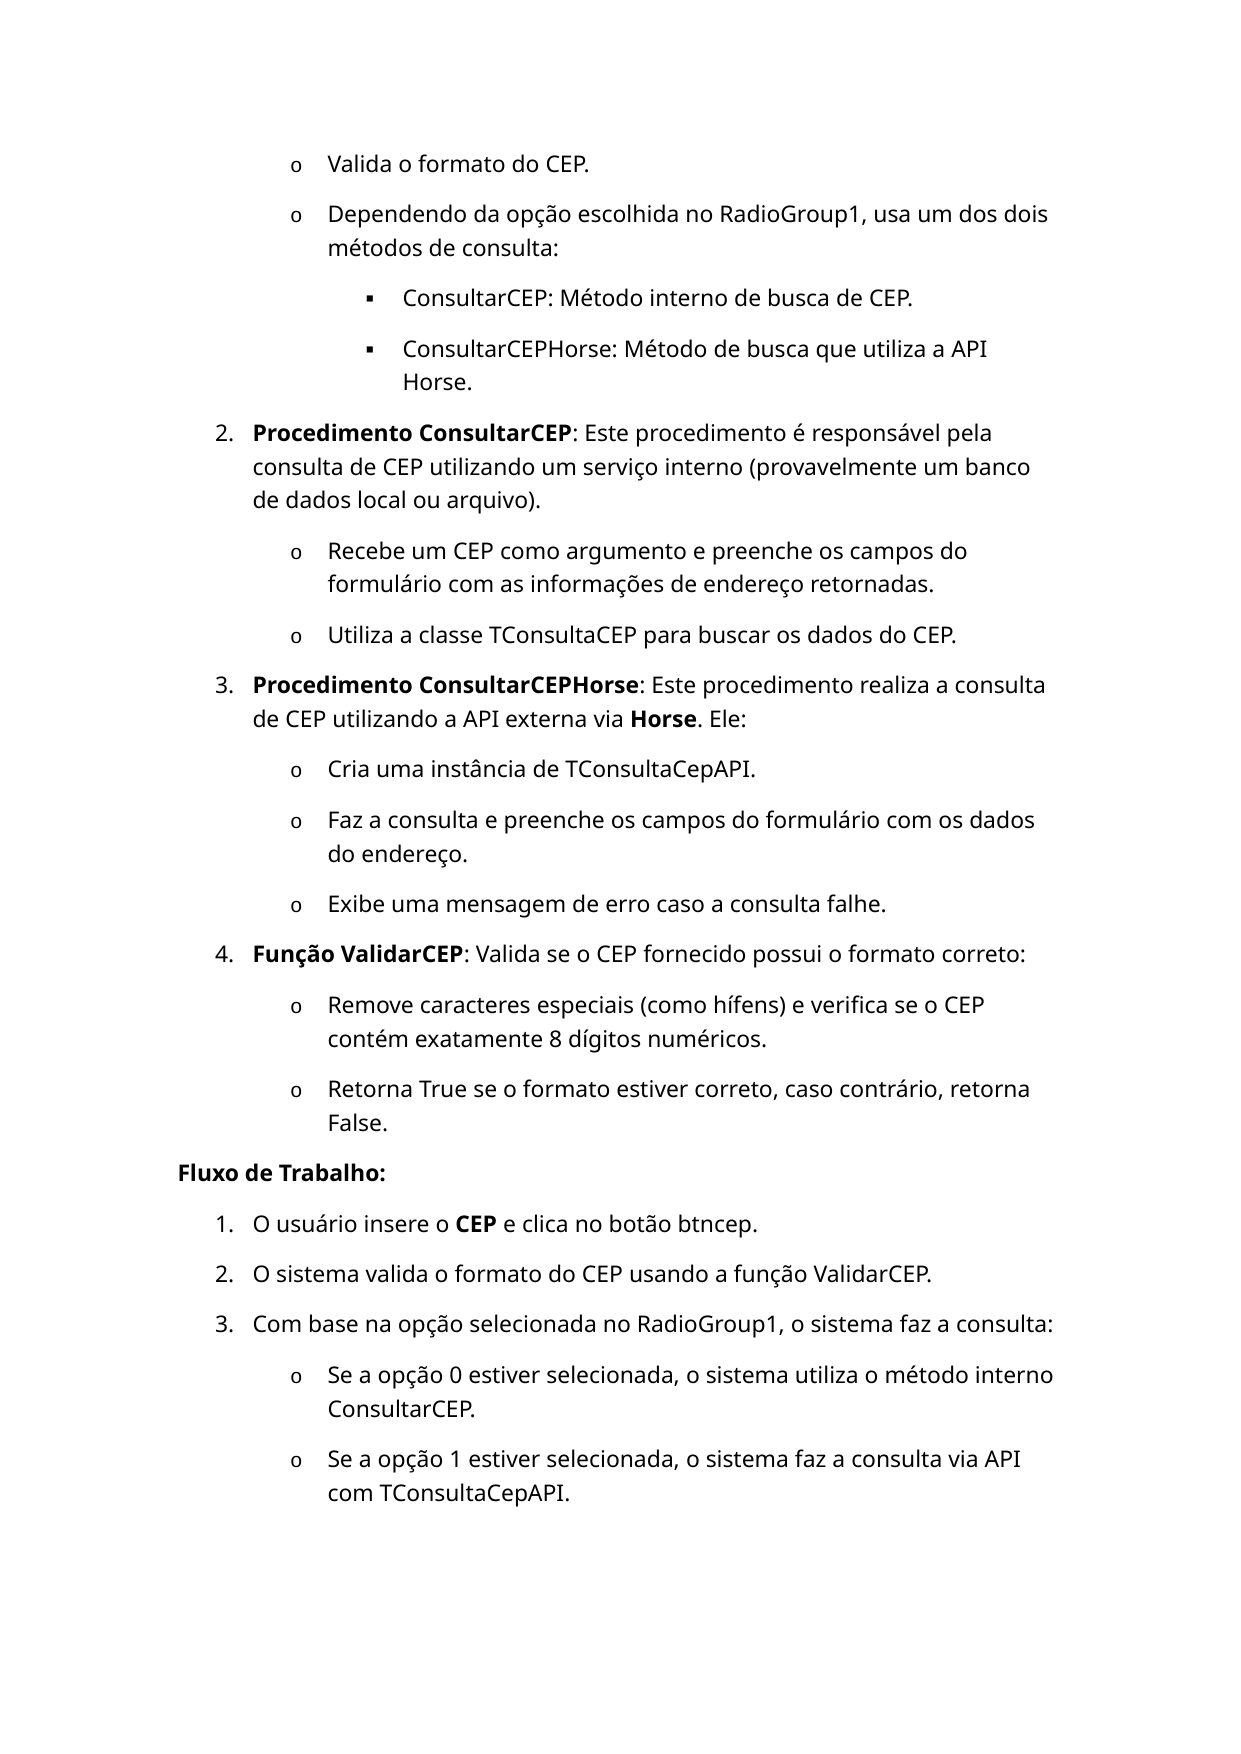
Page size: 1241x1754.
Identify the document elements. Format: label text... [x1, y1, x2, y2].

list O usuário insere o CEP e clica no botão btncep. [215, 1208, 1063, 1239]
list Procedimento ConsultarCEP: Este procedimento é responsável pela consulta de CEP utilizando um serviço interno (provavelmente um banco de dados local ou arquivo). [215, 417, 1063, 516]
list Retorna True se o formato estiver correto, caso contrário, retorna False. [290, 1073, 1063, 1138]
list Se a opção 1 estiver selecionada, o sistema faz a consulta via API com TConsultaCepAPI. [290, 1443, 1063, 1508]
list Faz a consulta e preenche os campos do formulário com os dados do endereço. [290, 804, 1063, 869]
list ConsultarCEPHorse: Método de busca que utiliza a API Horse. [365, 333, 1063, 398]
list Utiliza a classe TConsultaCEP para buscar os dados do CEP. [290, 619, 1063, 650]
list O sistema valida o formato do CEP usando a função ValidarCEP. [215, 1258, 1063, 1289]
list Função ValidarCEP: Valida se o CEP fornecido possui o formato correto: [215, 938, 1063, 970]
text Fluxo de Trabalho: [177, 1157, 1063, 1188]
list Recebe um CEP como argumento e preenche os campos do formulário com as informações de endereço retornadas. [290, 535, 1063, 600]
list Remove caracteres especiais (como hífens) e verifica se o CEP contém exatamente 8 dígitos numéricos. [290, 989, 1063, 1054]
list Com base na opção selecionada no RadioGroup1, o sistema faz a consulta: [215, 1308, 1063, 1340]
list ConsultarCEP: Método interno de busca de CEP. [365, 282, 1063, 313]
list Se a opção 0 estiver selecionada, o sistema utiliza o método interno ConsultarCEP. [290, 1359, 1063, 1424]
list Exibe uma mensagem de erro caso a consulta falhe. [290, 888, 1063, 919]
list Cria uma instância de TConsultaCepAPI. [290, 753, 1063, 785]
list Procedimento ConsultarCEPHorse: Este procedimento realiza a consulta de CEP utilizando a API externa via Horse. Ele: [215, 669, 1063, 734]
list Valida o formato do CEP. [290, 148, 1063, 179]
list Dependendo da opção escolhida no RadioGroup1, usa um dos dois métodos de consulta: [290, 198, 1063, 263]
